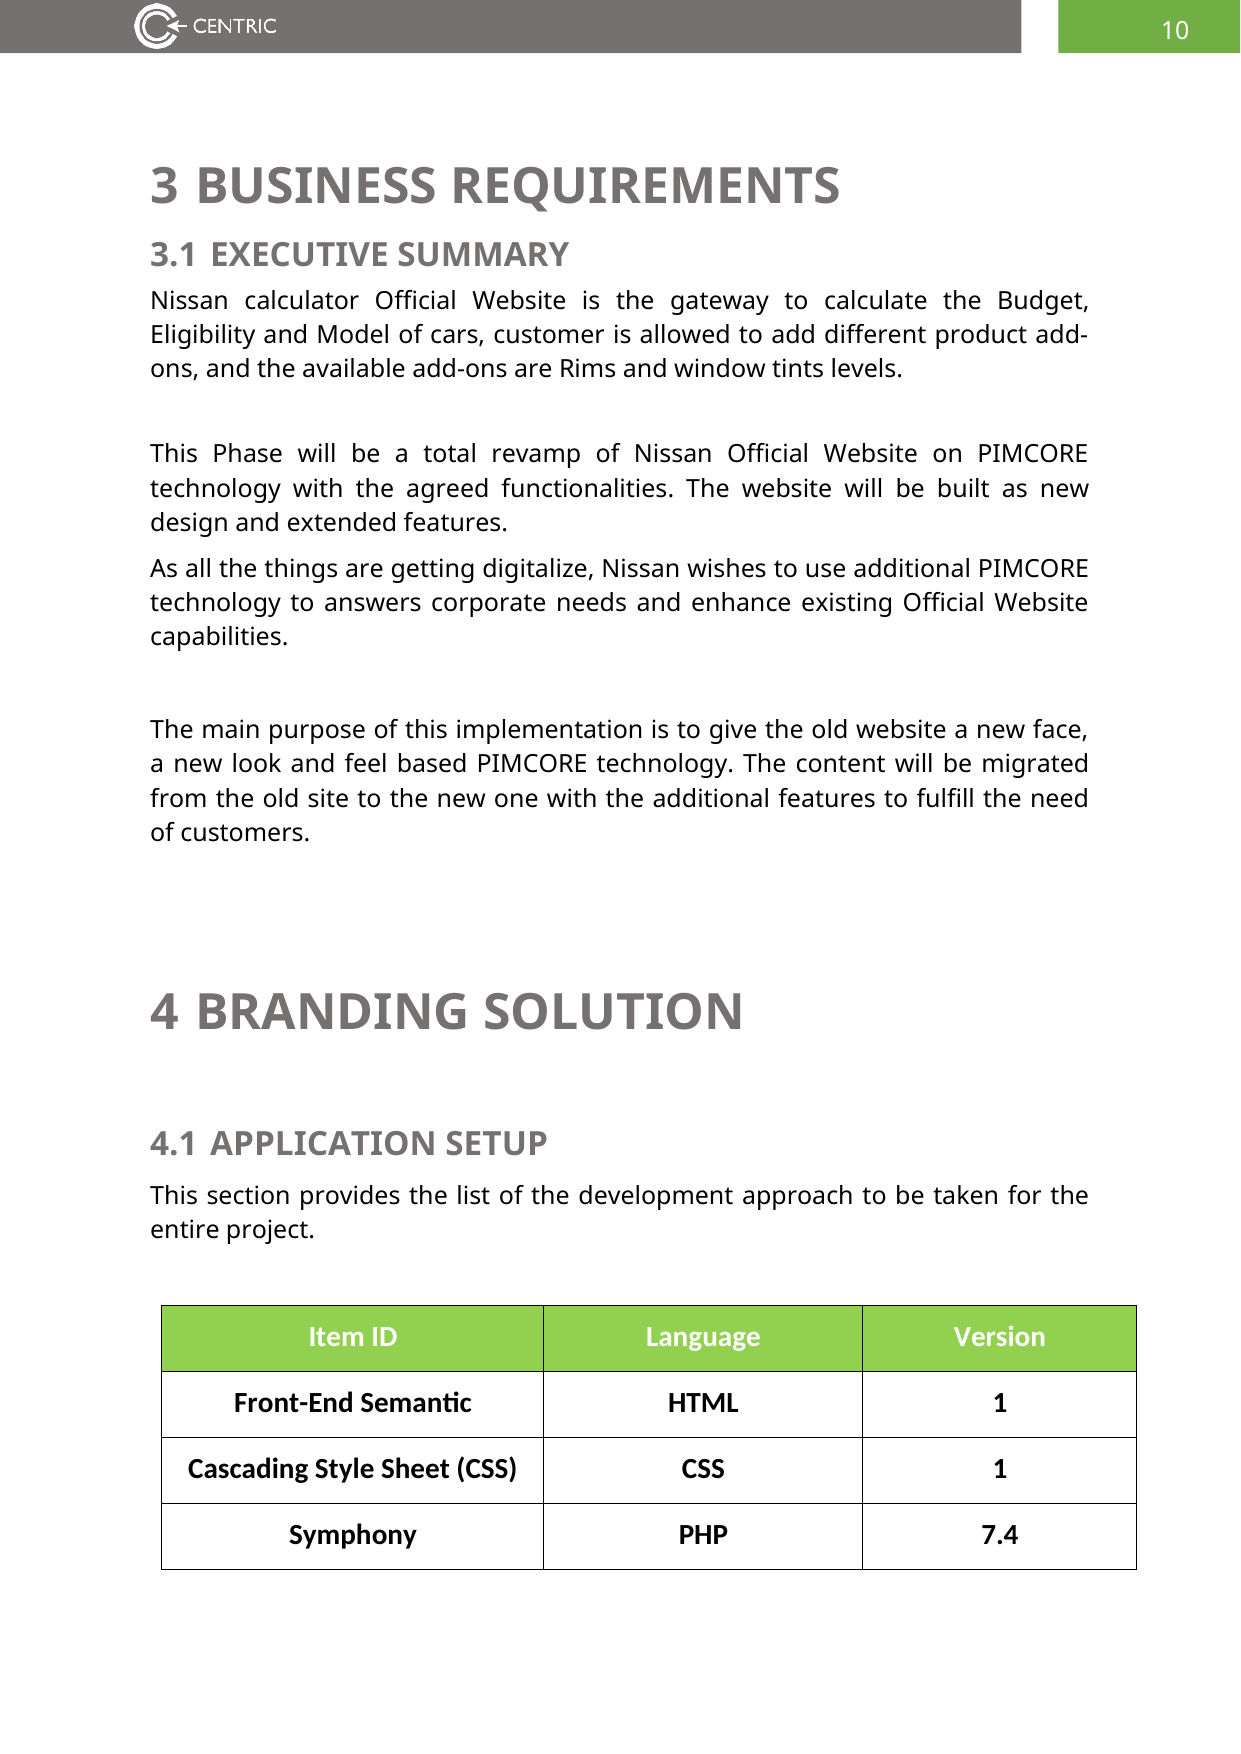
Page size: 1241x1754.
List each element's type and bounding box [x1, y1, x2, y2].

picture [134, 3, 276, 49]
